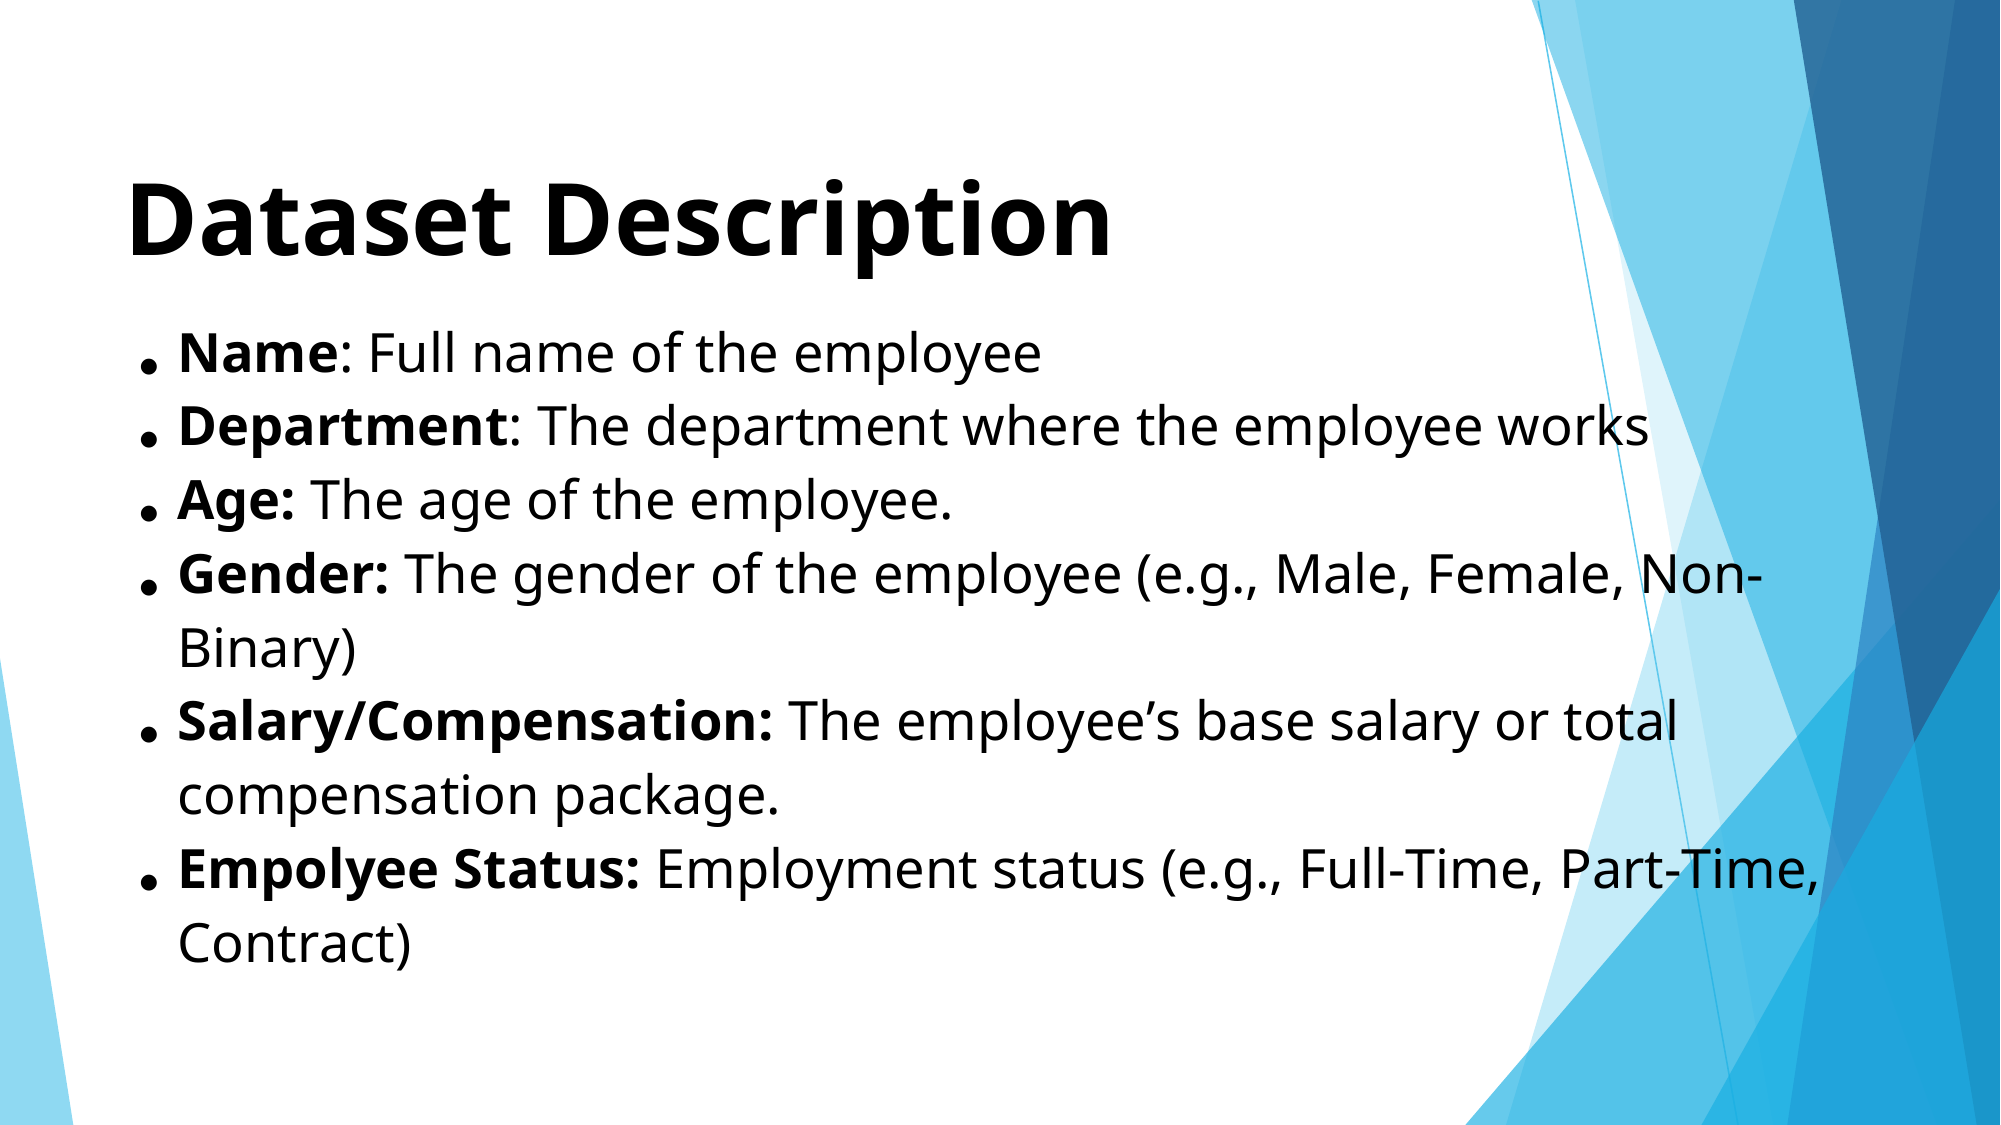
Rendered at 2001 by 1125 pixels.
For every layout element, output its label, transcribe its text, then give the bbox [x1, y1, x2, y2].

list Name: Full name of the employee [139, 314, 1892, 388]
list Salary/Compensation: The employee’s base salary or total compensation package. [139, 683, 1892, 830]
list Age: The age of the employee. [139, 462, 1892, 535]
list Empolyee Status: Employment status (e.g., Full-Time, Part-Time, Contract) [139, 830, 1892, 978]
list Gender: The gender of the employee (e.g., Male, Female, Non-Binary) [139, 535, 1892, 683]
subtitle Dataset Description [124, 149, 1892, 285]
list Department: The department where the employee works [139, 388, 1892, 462]
